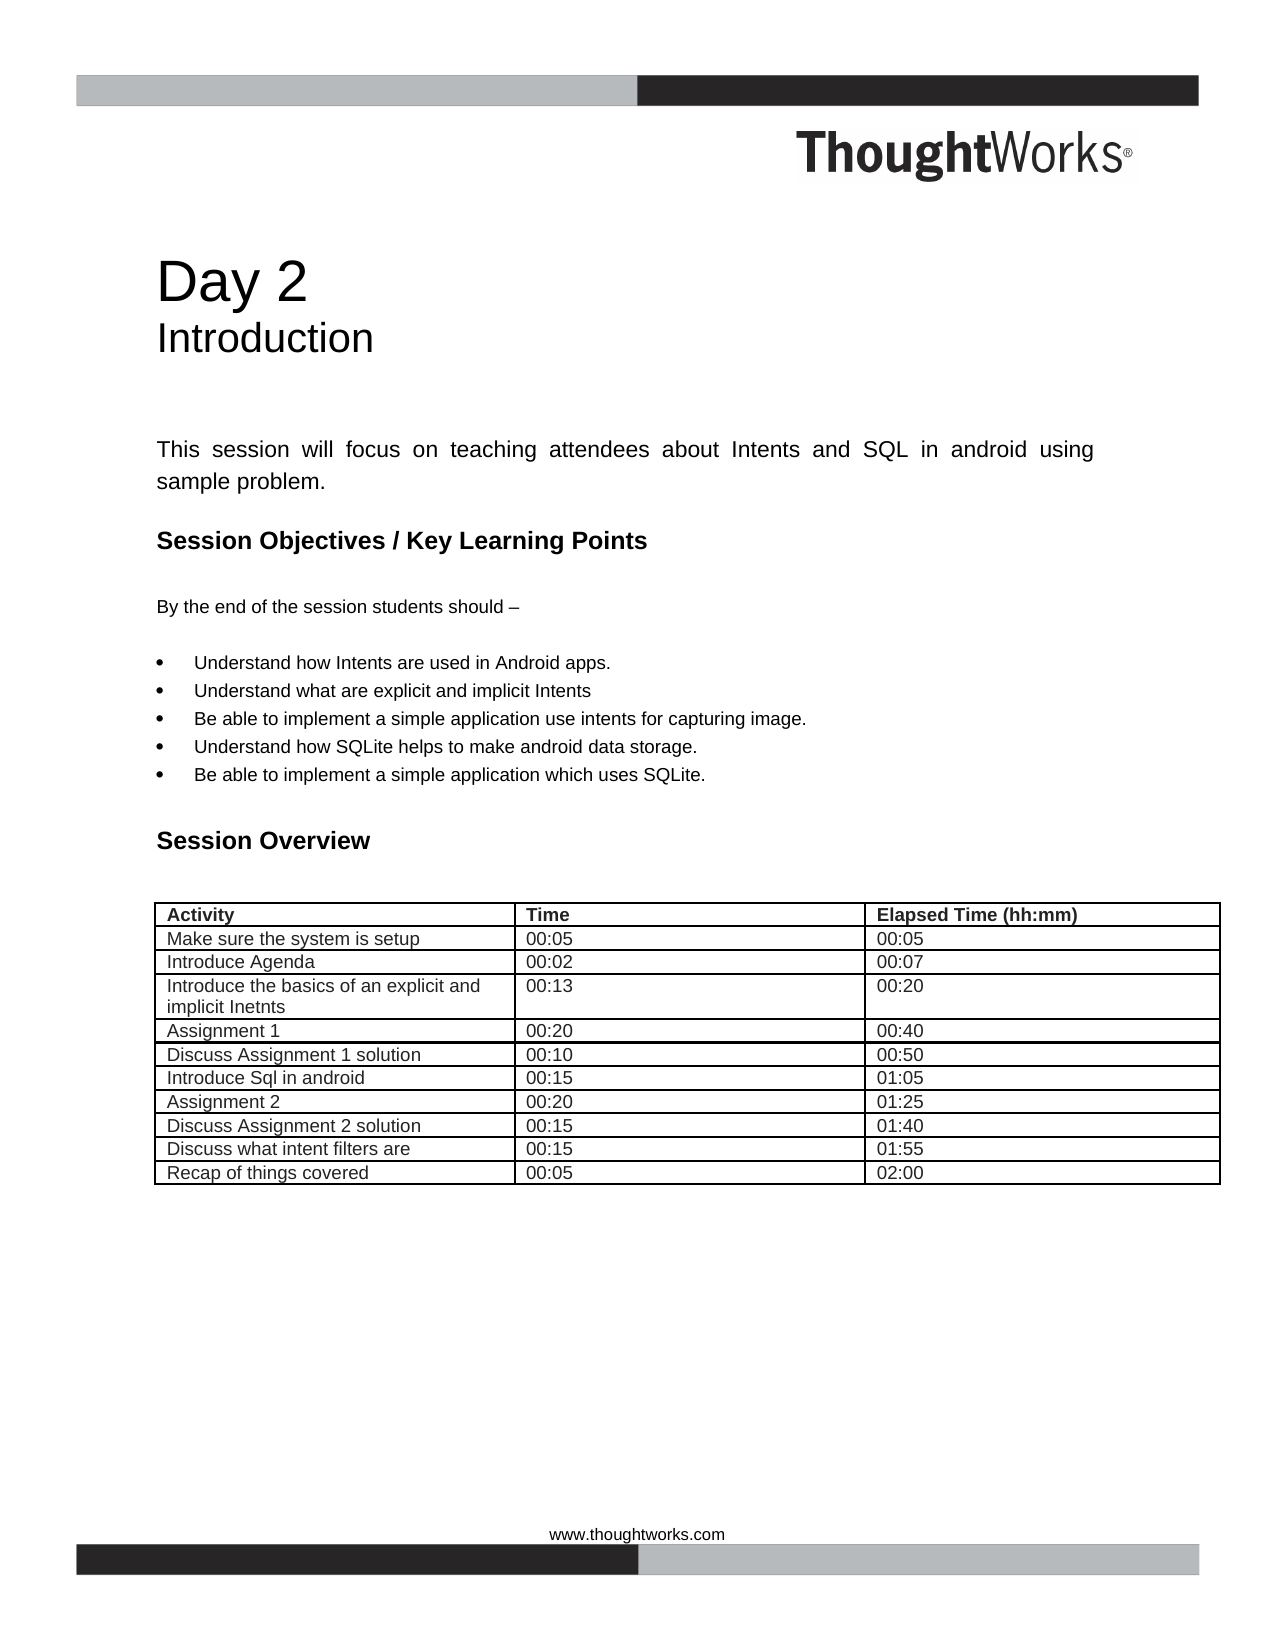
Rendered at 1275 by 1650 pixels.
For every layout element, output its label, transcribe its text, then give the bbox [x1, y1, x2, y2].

table_cell 00:10 [516, 1044, 864, 1065]
table_cell Assignment 2 [156, 1091, 514, 1112]
table_cell 00:20 [866, 975, 1219, 1018]
table_cell 00:15 [516, 1138, 864, 1159]
table_cell 00:20 [516, 1020, 864, 1041]
subtitle Understand what are explicit and implicit Intents [156, 679, 1095, 701]
table_cell Recap of things covered [156, 1162, 514, 1183]
table_cell Introduce Sql in android [156, 1067, 514, 1089]
table_cell Introduce the basics of an explicit and implicit Inetnts [156, 975, 514, 1018]
table_cell 00:15 [516, 1067, 864, 1089]
table_cell 00:02 [516, 951, 864, 972]
subtitle By the end of the session students should – [156, 596, 1095, 618]
table_cell 00:07 [866, 951, 1219, 972]
table_cell 00:05 [516, 927, 864, 949]
table_cell 00:20 [516, 1091, 864, 1112]
table_cell 00:05 [516, 1162, 864, 1183]
table_cell 01:40 [866, 1114, 1219, 1136]
table_cell 00:13 [516, 975, 864, 1018]
table_cell 01:55 [866, 1138, 1219, 1159]
table_cell 00:05 [866, 927, 1219, 949]
table_cell Discuss what intent filters are [156, 1138, 514, 1159]
subtitle Be able to implement a simple application which uses SQLite. [156, 763, 1095, 785]
table_cell Introduce Agenda [156, 951, 514, 972]
text This session will focus on teaching attendees about Intents and SQL in android using sample problem. [156, 436, 1095, 494]
subtitle Session Objectives / Key Learning Points [156, 526, 1095, 555]
table_cell 01:05 [866, 1067, 1219, 1089]
subtitle Day 2 Introduction [156, 246, 1095, 361]
subtitle Be able to implement a simple application use intents for capturing image. [156, 707, 1095, 729]
table_cell 00:40 [866, 1020, 1219, 1041]
table_header Elapsed Time (hh:mm) [866, 904, 1219, 925]
table_cell Discuss Assignment 1 solution [156, 1044, 514, 1065]
table_cell 00:50 [866, 1044, 1219, 1065]
table_cell 01:25 [866, 1091, 1219, 1112]
table_cell Assignment 1 [156, 1020, 514, 1041]
subtitle Understand how SQLite helps to make android data storage. [156, 735, 1095, 757]
table_header Time [516, 904, 864, 925]
table_cell 02:00 [866, 1162, 1219, 1183]
subtitle Session Overview [156, 826, 1095, 855]
table_cell 00:15 [516, 1114, 864, 1136]
table_cell Discuss Assignment 2 solution [156, 1114, 514, 1136]
picture [796, 126, 1140, 185]
table_cell Make sure the system is setup [156, 927, 514, 949]
table_header Activity [156, 904, 514, 925]
subtitle Understand how Intents are used in Android apps. [156, 652, 1095, 673]
